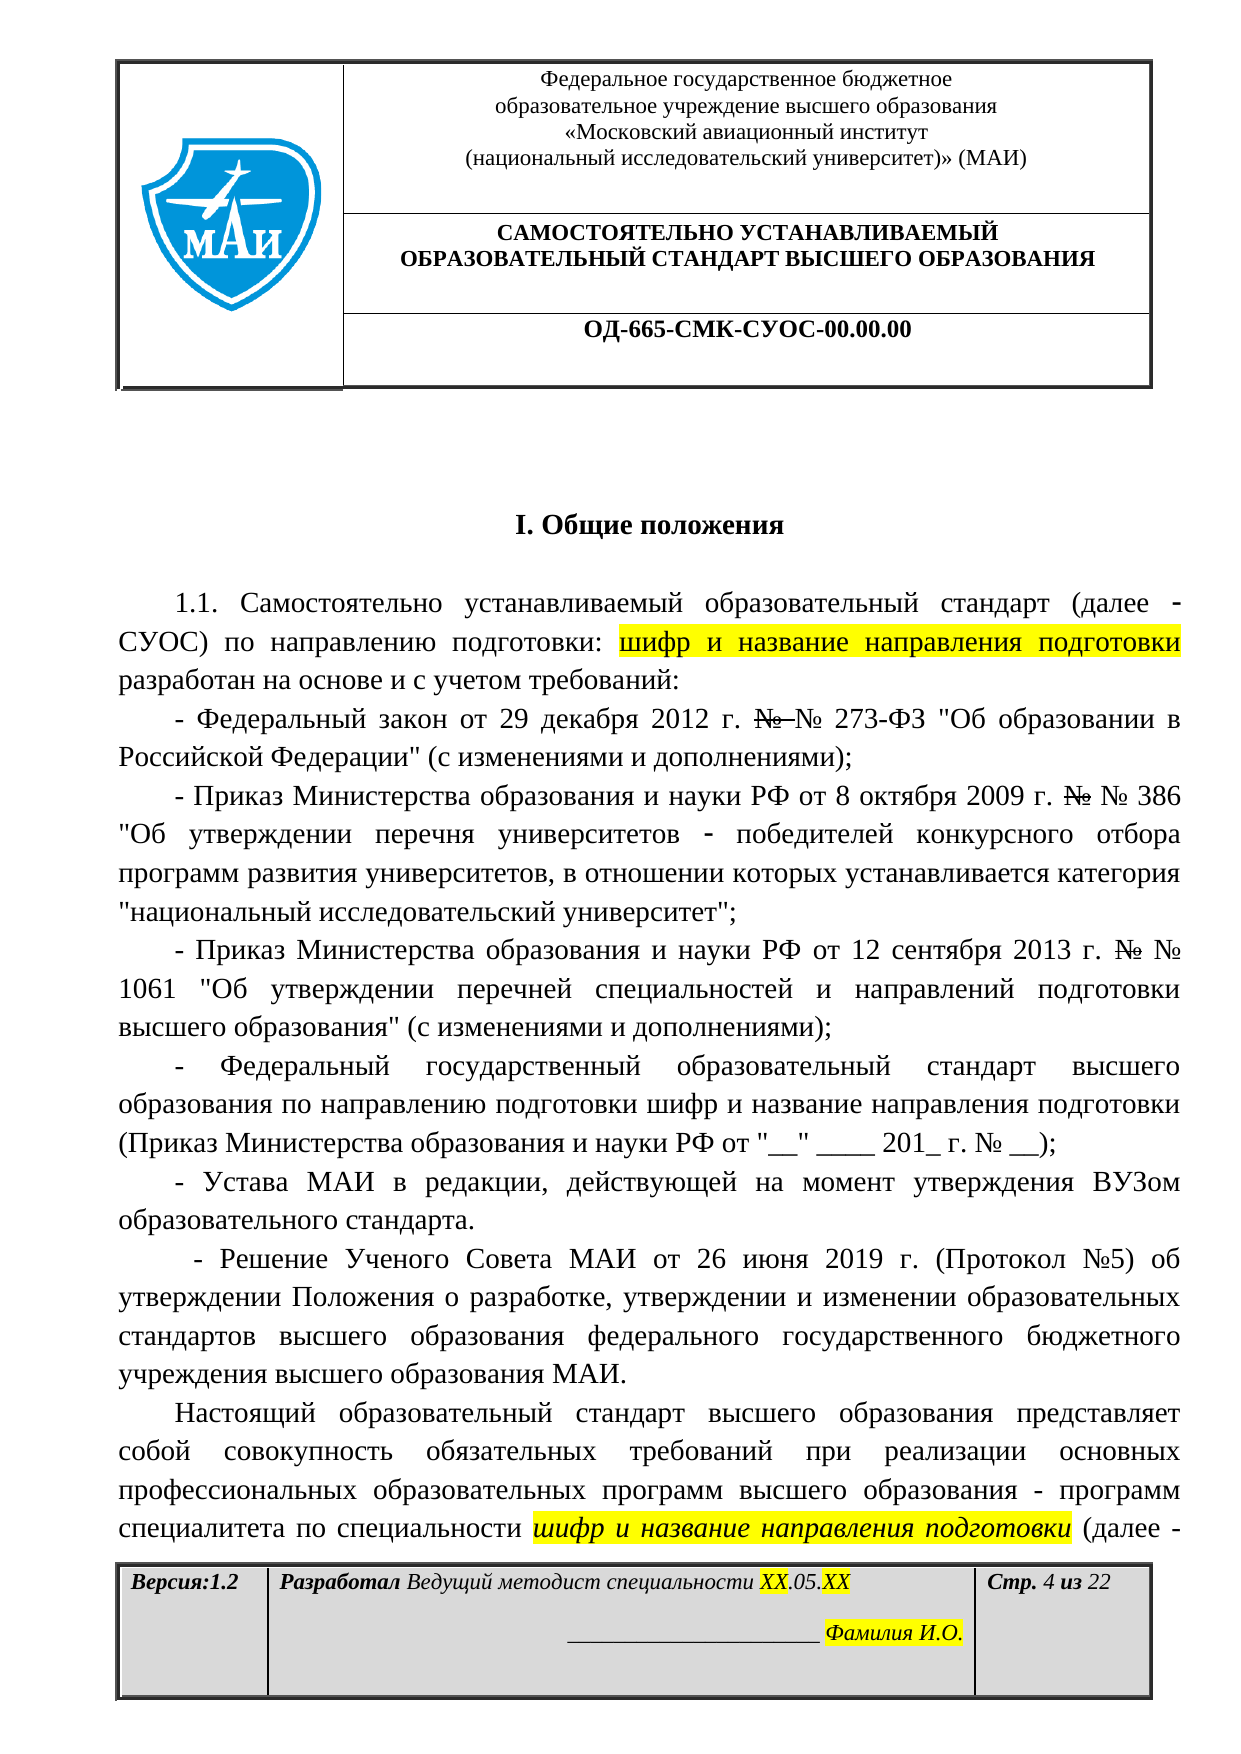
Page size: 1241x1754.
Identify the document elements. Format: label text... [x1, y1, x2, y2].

text 1.1. Самостоятельно устанавливаемый образовательный стандарт (далее СУОС) по направлению подготовки: шифр и название направления подготовки разработан на основе и с учетом требований: [118, 585, 1181, 696]
text - Приказ Министерства образования и науки РФ от 8 октября 2009 г. № № 386 "Об утверждении перечня университетов победителей конкурсного отбора программ развития университетов, в отношении которых устанавливается категория "национальный исследовательский университет"; [118, 778, 1181, 927]
picture [139, 136, 322, 313]
text - Федеральный закон от 29 декабря 2012 г. № № 273-ФЗ "Об образовании в Российской Федерации" (с изменениями и дополнениями); [118, 701, 1181, 773]
subtitle I. Общие положения [118, 507, 1181, 541]
text - Федеральный государственный образовательный стандарт высшего образования по направлению подготовки шифр и название направления подготовки (Приказ Министерства образования и науки РФ от "__" ____ 201_ г. № __); [118, 1048, 1181, 1159]
text - Устава МАИ в редакции, действующей на момент утверждения ВУЗом образовательного стандарта. [118, 1164, 1181, 1236]
picture [149, 145, 314, 304]
text - Решение Ученого Совета МАИ от 26 июня 2019 г. (Протокол №5) об утверждении Положения о разработке, утверждении и изменении образовательных стандартов высшего образования федерального государственного бюджетного учреждения высшего образования МАИ. [118, 1241, 1181, 1390]
text - Приказ Министерства образования и науки РФ от 12 сентября 2013 г. № № 1061 "Об утверждении перечней специальностей и направлений подготовки высшего образования" (с изменениями и дополнениями); [118, 932, 1181, 1043]
